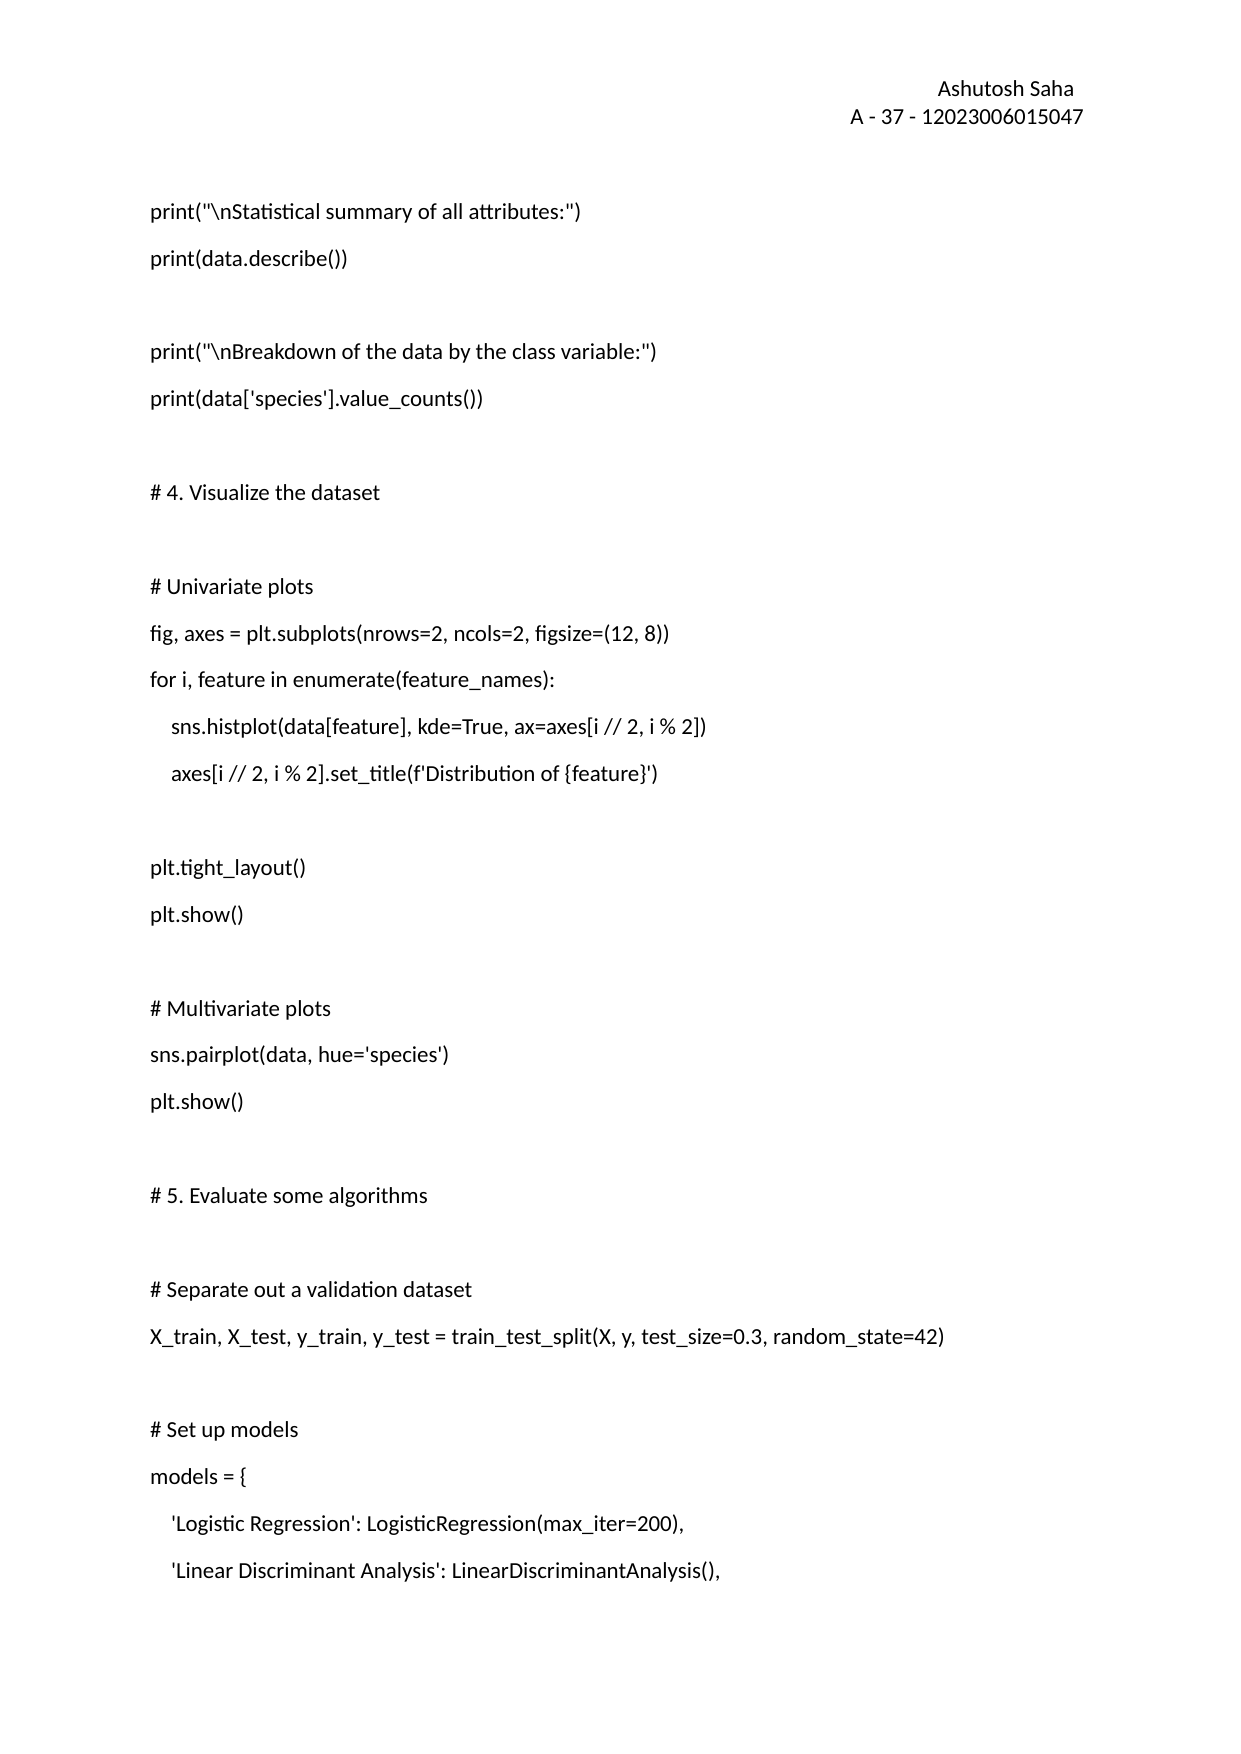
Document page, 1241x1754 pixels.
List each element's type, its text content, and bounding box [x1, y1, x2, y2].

text # 4. Visualize the dataset [150, 478, 1090, 506]
text plt.tight_layout() [150, 853, 1090, 881]
text plt.show() [150, 900, 1090, 928]
text axes[i // 2, i % 2].set_title(f'Distribution of {feature}') [150, 759, 1090, 787]
text plt.show() [150, 1087, 1090, 1116]
text sns.histplot(data[feature], kde=True, ax=axes[i // 2, i % 2]) [150, 712, 1090, 741]
text print(data.describe()) [150, 244, 1090, 272]
text 'Linear Discriminant Analysis': LinearDiscriminantAnalysis(), [150, 1556, 1090, 1584]
text # 5. Evaluate some algorithms [150, 1181, 1090, 1209]
text # Univariate plots [150, 572, 1090, 600]
text for i, feature in enumerate(feature_names): [150, 666, 1090, 694]
text # Set up models [150, 1416, 1090, 1444]
text print("\nBreakdown of the data by the class variable:") [150, 337, 1090, 366]
text X_train, X_test, y_train, y_test = train_test_split(X, y, test_size=0.3, random_state=42) [150, 1322, 1090, 1350]
text fig, axes = plt.subplots(nrows=2, ncols=2, figsize=(12, 8)) [150, 619, 1090, 647]
text 'Logistic Regression': LogisticRegression(max_iter=200), [150, 1509, 1090, 1537]
text # Separate out a validation dataset [150, 1275, 1090, 1303]
text print(data['species'].value_counts()) [150, 384, 1090, 412]
text models = { [150, 1462, 1090, 1491]
text sns.pairplot(data, hue='species') [150, 1041, 1090, 1069]
text print("\nStatistical summary of all attributes:") [150, 197, 1090, 225]
text # Multivariate plots [150, 994, 1090, 1022]
